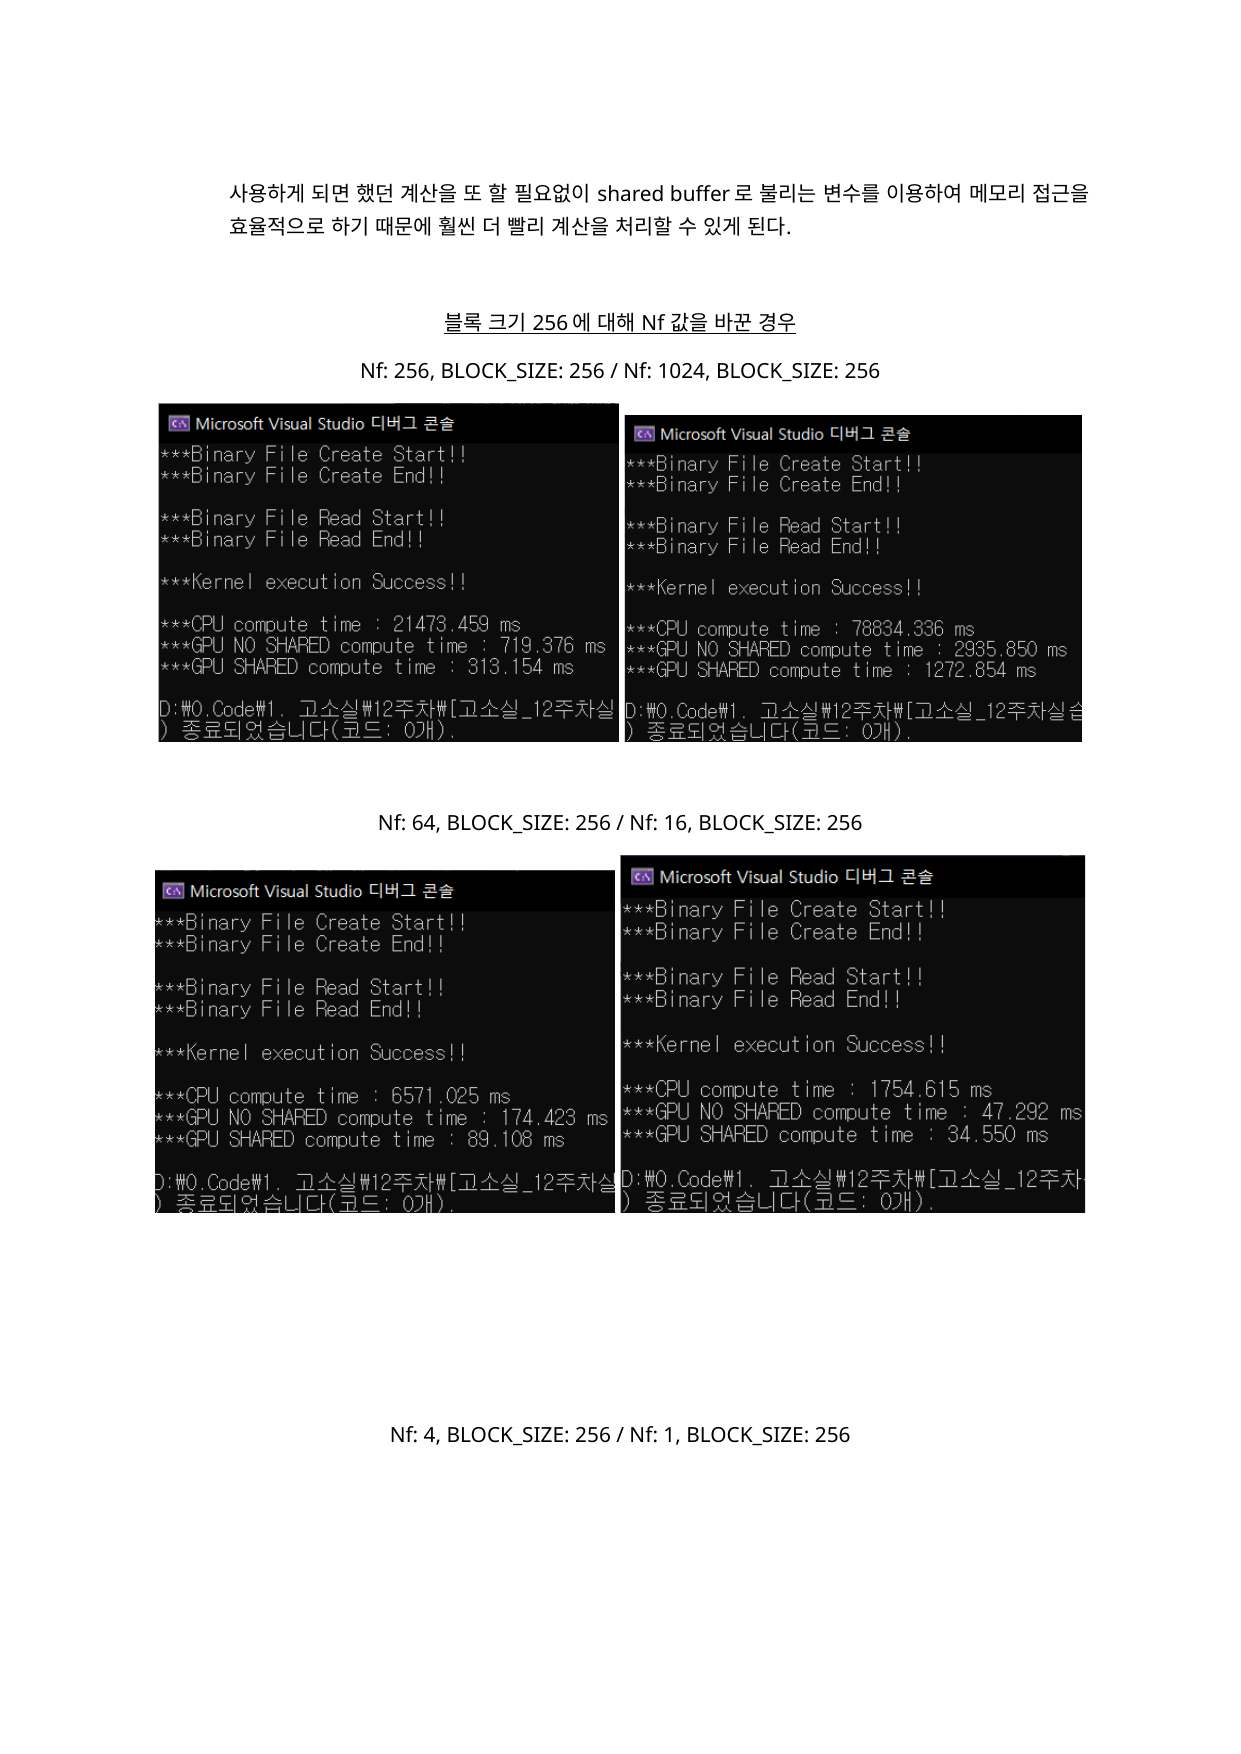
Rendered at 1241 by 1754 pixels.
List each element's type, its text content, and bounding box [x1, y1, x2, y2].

text Nf: 256, BLOCK_SIZE: 256 / Nf: 1024, BLOCK_SIZE: 256 [150, 356, 1090, 384]
picture [620, 855, 1086, 1213]
picture [155, 870, 615, 1213]
picture [624, 415, 1082, 742]
text 블록 크기 256에 대해 Nf 값을 바꾼 경우 [150, 307, 1090, 337]
picture [158, 403, 619, 742]
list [192, 177, 1090, 240]
text Nf: 64, BLOCK_SIZE: 256 / Nf: 16, BLOCK_SIZE: 256 [150, 808, 1090, 837]
text Nf: 4, BLOCK_SIZE: 256 / Nf: 1, BLOCK_SIZE: 256 [150, 1421, 1090, 1449]
